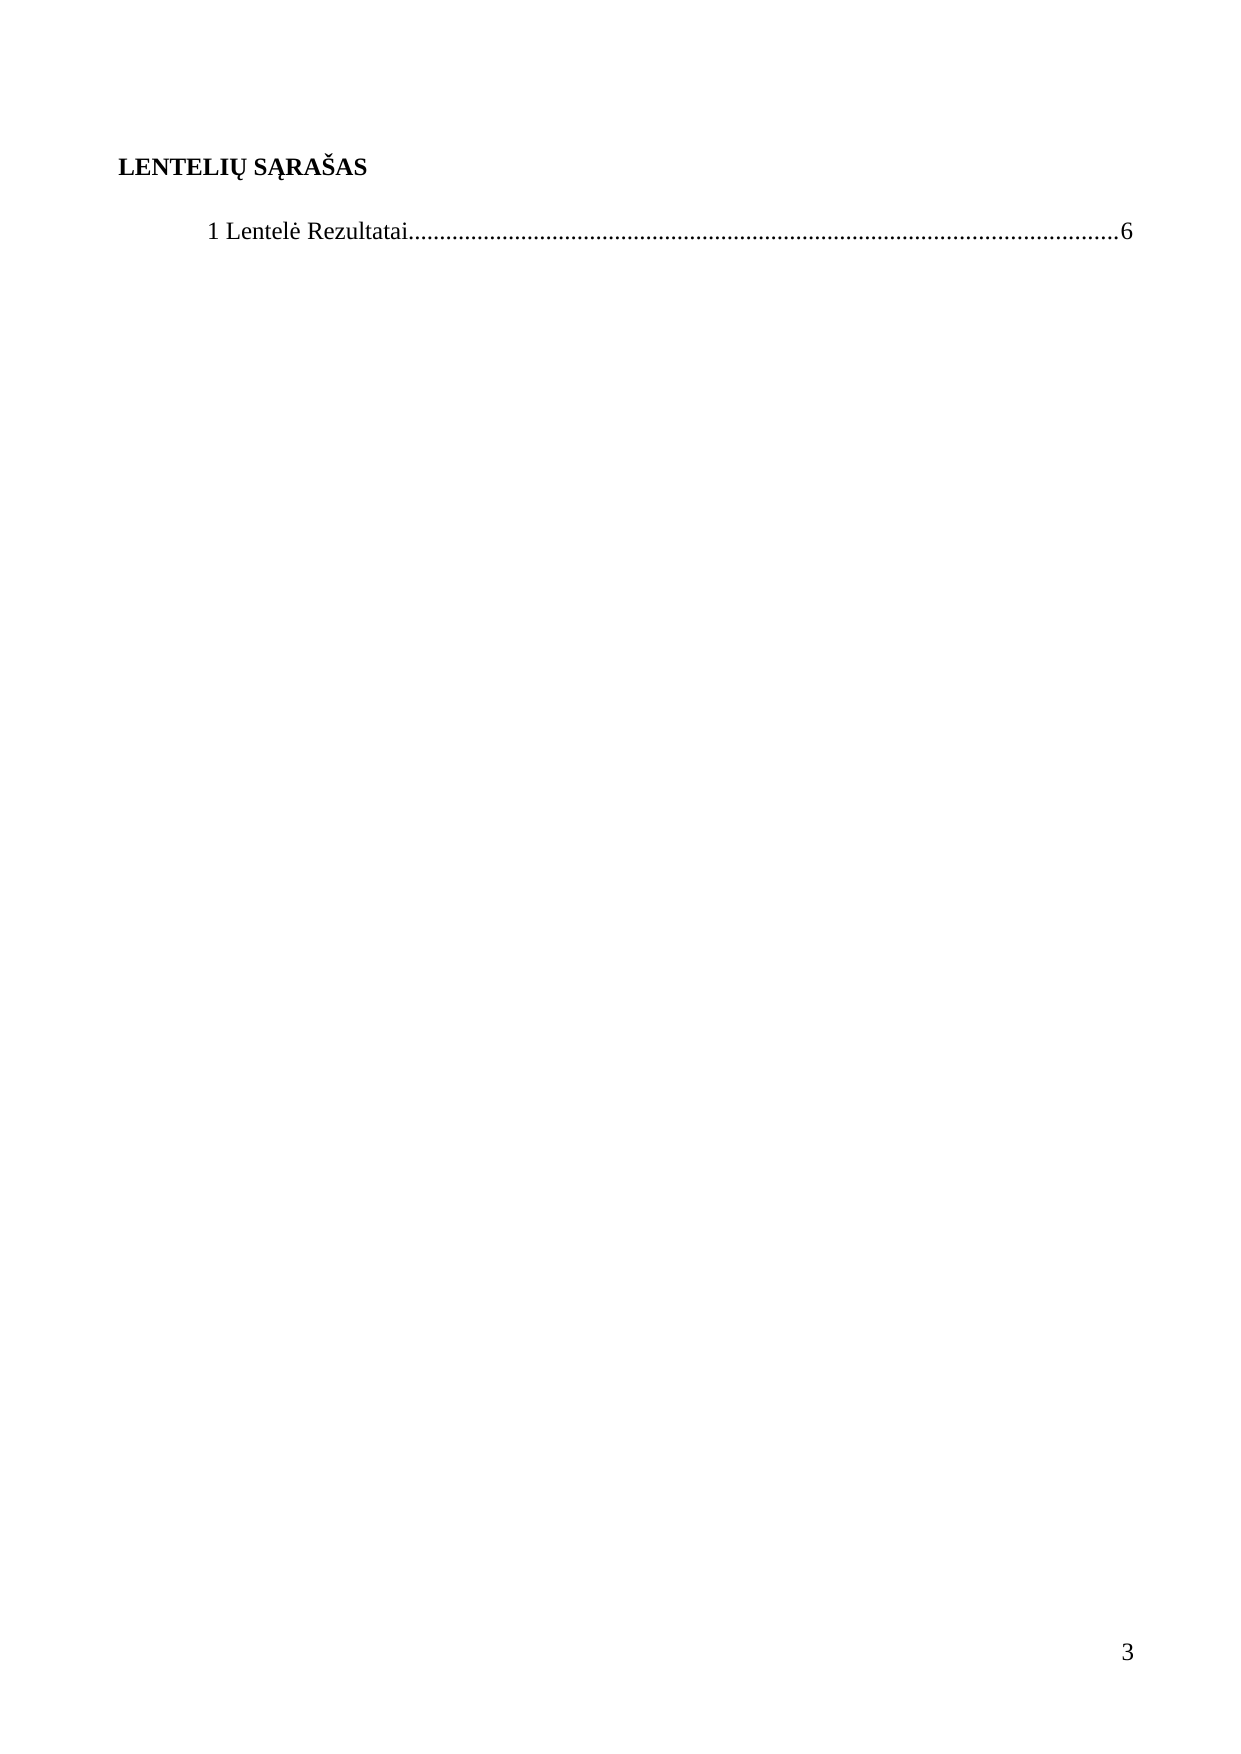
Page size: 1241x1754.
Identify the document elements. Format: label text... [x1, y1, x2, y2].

subtitle Lentelių sąrašas [118, 152, 1134, 181]
text 1 Lentelė Rezultatai 6 [118, 216, 1134, 245]
